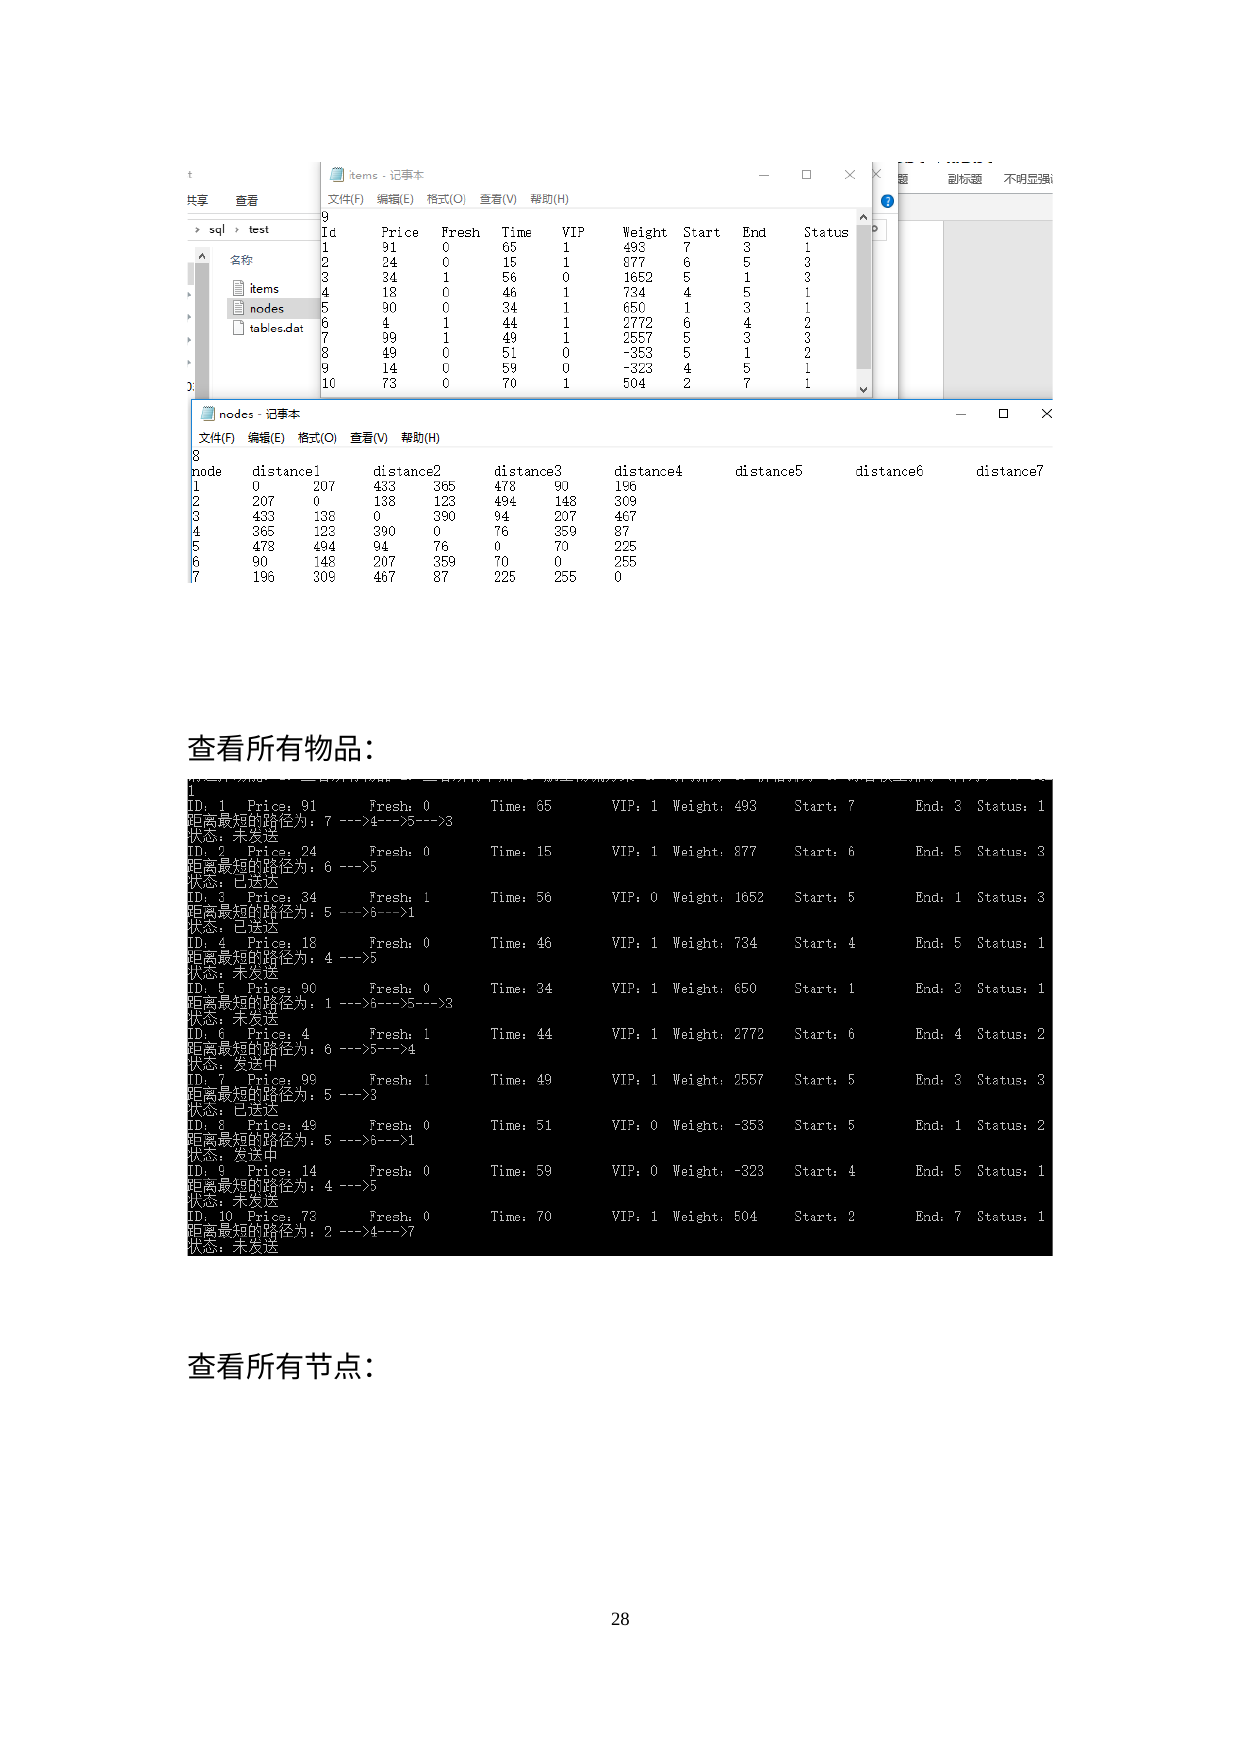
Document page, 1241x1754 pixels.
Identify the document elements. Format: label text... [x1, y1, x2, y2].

picture [187, 779, 1053, 1256]
text 查看所有节点： [187, 1332, 1053, 1397]
text 查看所有物品： [187, 714, 1053, 779]
picture [187, 162, 1053, 583]
